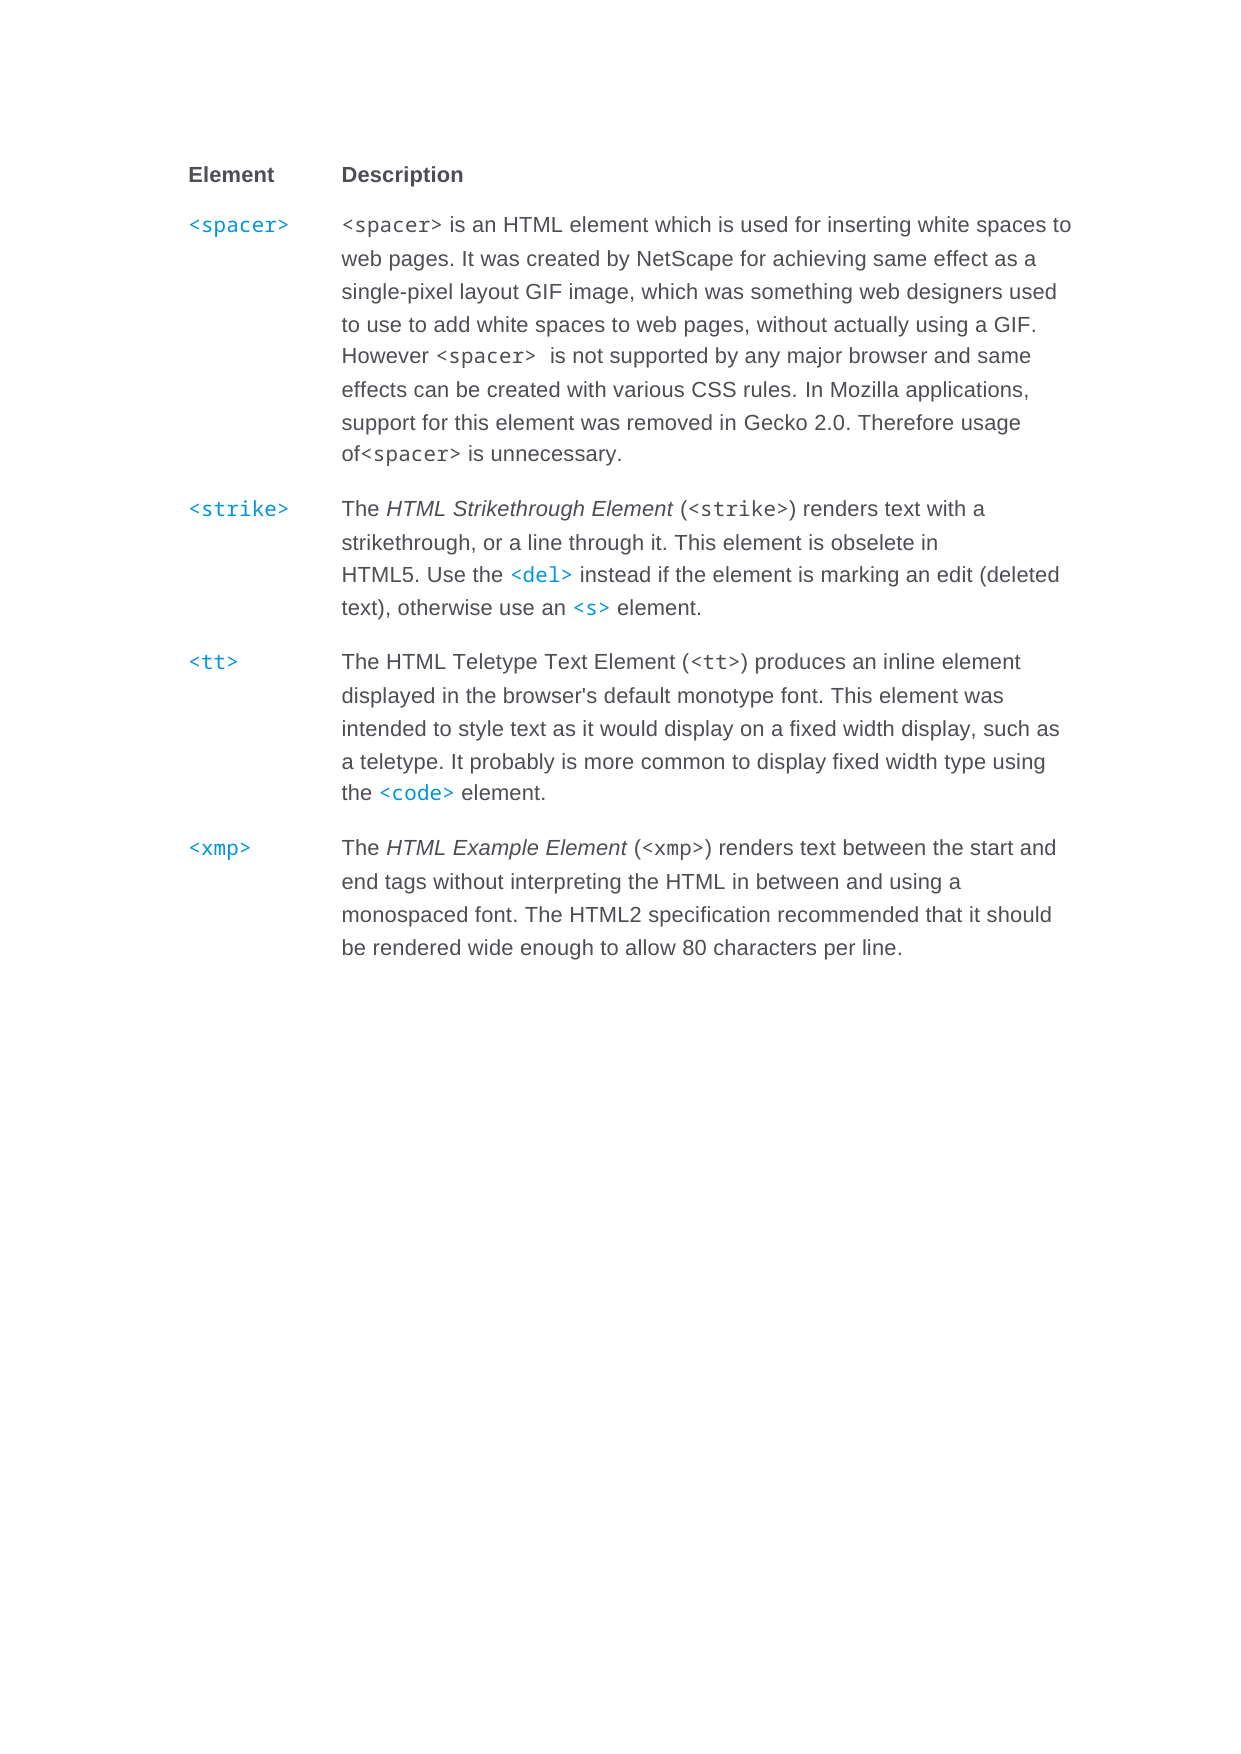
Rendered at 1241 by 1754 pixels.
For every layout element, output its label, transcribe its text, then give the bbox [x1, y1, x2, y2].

table_cell The HTML Example Element (<xmp>) renders text between the start and end tags without interpreting the HTML in between and using a monospaced font. The HTML2 specification recommended that it should be rendered wide enough to allow 80 characters per line. [331, 820, 1085, 969]
table_cell The HTML Teletype Text Element (<tt>) produces an inline element displayed in the browser's default monotype font. This element was intended to style text as it would display on a fixed width display, such as a teletype. It probably is more common to display fixed width type using the <code> element. [331, 634, 1085, 816]
table_cell <spacer> [177, 196, 327, 477]
table_cell The HTML Strikethrough Element (<strike>) renders text with a strikethrough, or a line through it. This element is obselete in HTML5. Use the <del> instead if the element is marking an edit (deleted text), otherwise use an <s> element. [331, 480, 1085, 630]
table_cell <tt> [177, 634, 327, 816]
table_cell <strike> [177, 480, 327, 630]
table_header Element [177, 151, 327, 193]
table_cell <spacer> is an HTML element which is used for inserting white spaces to web pages. It was created by NetScape for achieving same effect as a single-pixel layout GIF image, which was something web designers used to use to add white spaces to web pages, without actually using a GIF. However <spacer> is not supported by any major browser and same effects can be created with various CSS rules. In Mozilla applications, support for this element was removed in Gecko 2.0. Therefore usage of<spacer> is unnecessary. [331, 196, 1085, 477]
table_header Description [331, 151, 1085, 193]
table_cell <xmp> [177, 820, 327, 969]
